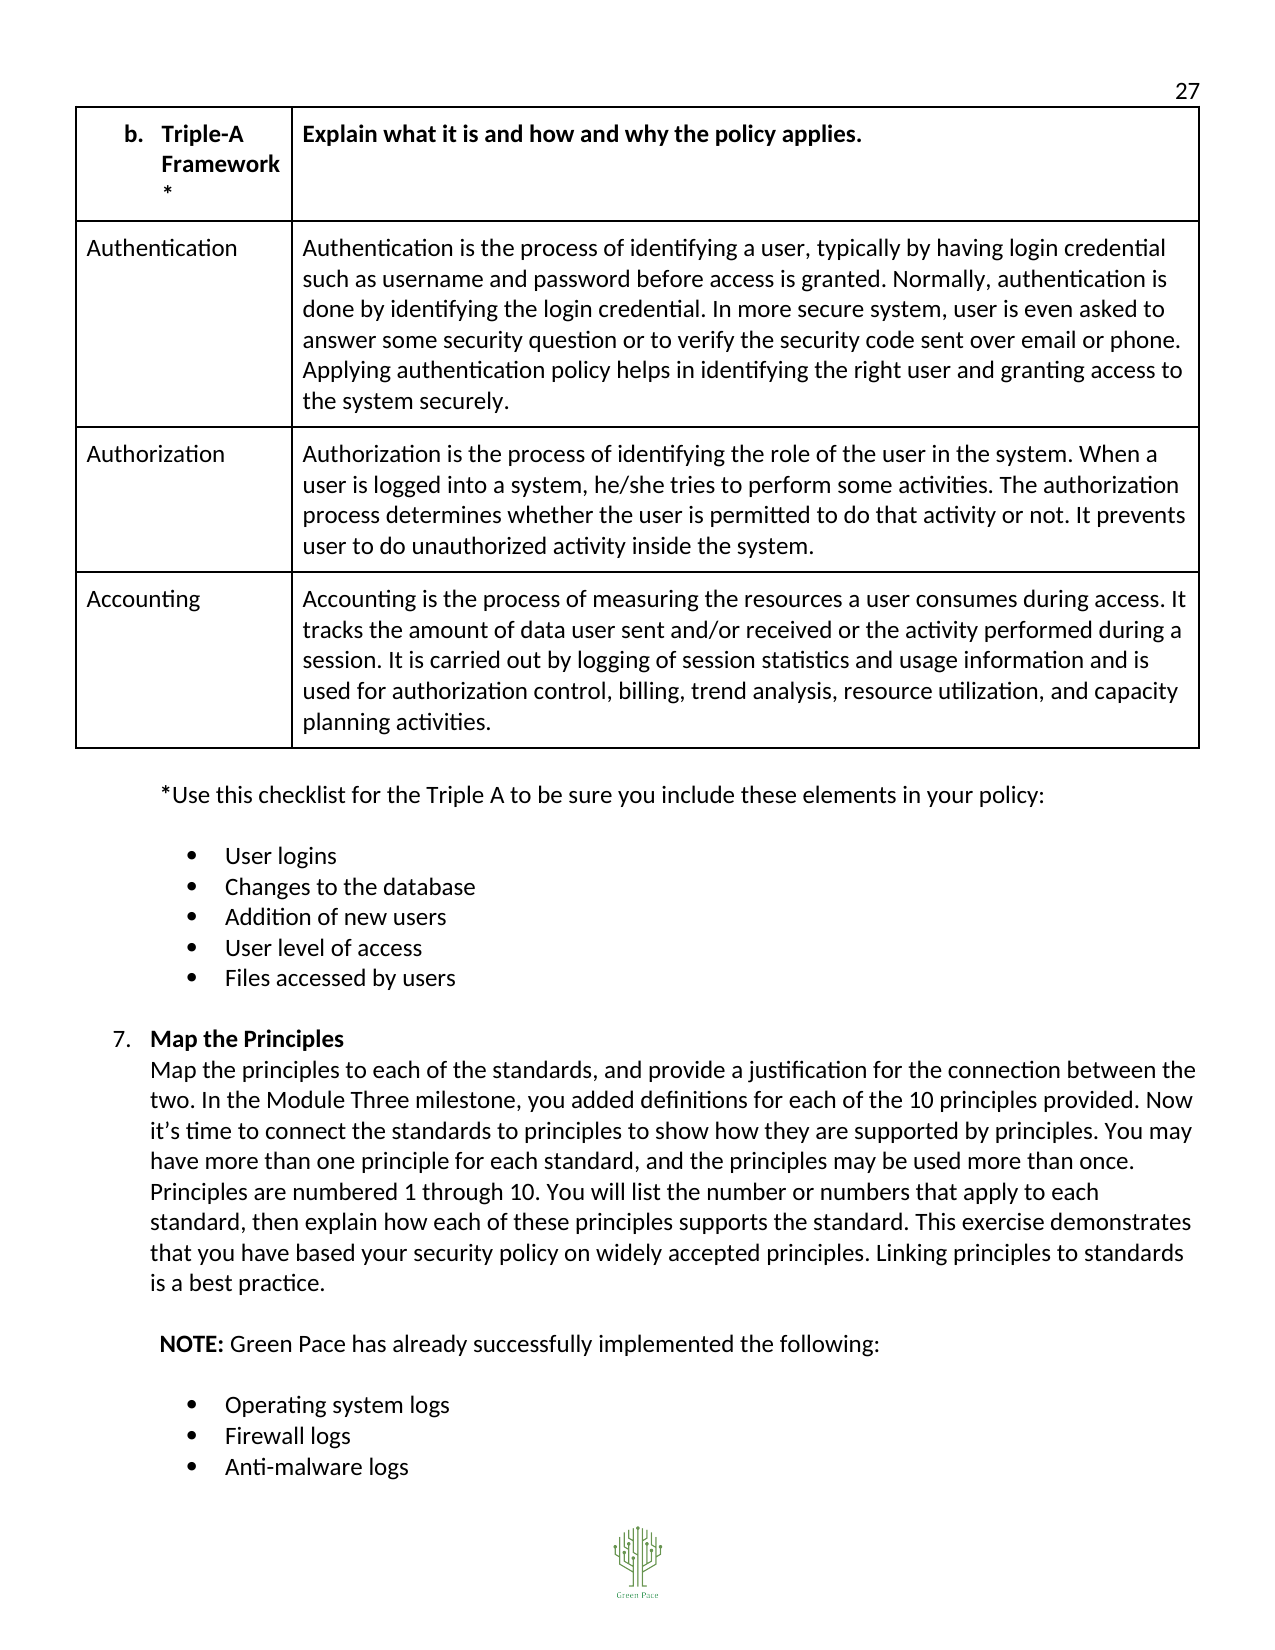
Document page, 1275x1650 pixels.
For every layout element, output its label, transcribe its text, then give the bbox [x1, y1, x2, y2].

list Anti-malware logs [187, 1451, 1200, 1481]
table_header Triple-A Framework* [77, 108, 291, 220]
table_cell Authorization [77, 428, 291, 571]
picture [605, 1521, 670, 1606]
subtitle Map the Principles [112, 1023, 1200, 1054]
list Changes to the database [187, 871, 1200, 901]
table_cell Accounting [77, 573, 291, 747]
list Files accessed by users [187, 962, 1200, 993]
list Addition of new users [187, 901, 1200, 932]
table_cell Authorization is the process of identifying the role of the user in the system. When a user is logged into a system, he/she tries to perform some activities. The authorization process determines whether the user is permitted to do that activity or not. It prevents user to do unauthorized activity inside the system. [293, 428, 1198, 571]
list Operating system logs [187, 1389, 1200, 1420]
table_header Explain what it is and how and why the policy applies. [293, 108, 1198, 220]
table_cell Accounting is the process of measuring the resources a user consumes during access. It tracks the amount of data user sent and/or received or the activity performed during a session. It is carried out by logging of session statistics and usage information and is used for authorization control, billing, trend analysis, resource utilization, and capacity planning activities. [293, 573, 1198, 747]
text *Use this checklist for the Triple A to be sure you include these elements in your policy: [159, 779, 1200, 810]
list Firewall logs [187, 1420, 1200, 1451]
table_cell Authentication is the process of identifying a user, typically by having login credential such as username and password before access is granted. Normally, authentication is done by identifying the login credential. In more secure system, user is even asked to answer some security question or to verify the security code sent over email or phone. Applying authentication policy helps in identifying the right user and granting access to the system securely. [293, 222, 1198, 426]
table_cell Authentication [77, 222, 291, 426]
text Map the principles to each of the standards, and provide a justification for the connection between the two. In the Module Three milestone, you added definitions for each of the 10 principles provided. Now it’s time to connect the standards to principles to show how they are supported by principles. You may have more than one principle for each standard, and the principles may be used more than once. Principles are numbered 1 through 10. You will list the number or numbers that apply to each standard, then explain how each of these principles supports the standard. This exercise demonstrates that you have based your security policy on widely accepted principles. Linking principles to standards is a best practice. [150, 1054, 1200, 1298]
text NOTE: Green Pace has already successfully implemented the following: [159, 1328, 1200, 1359]
list User logins [187, 840, 1200, 871]
list User level of access [187, 932, 1200, 962]
